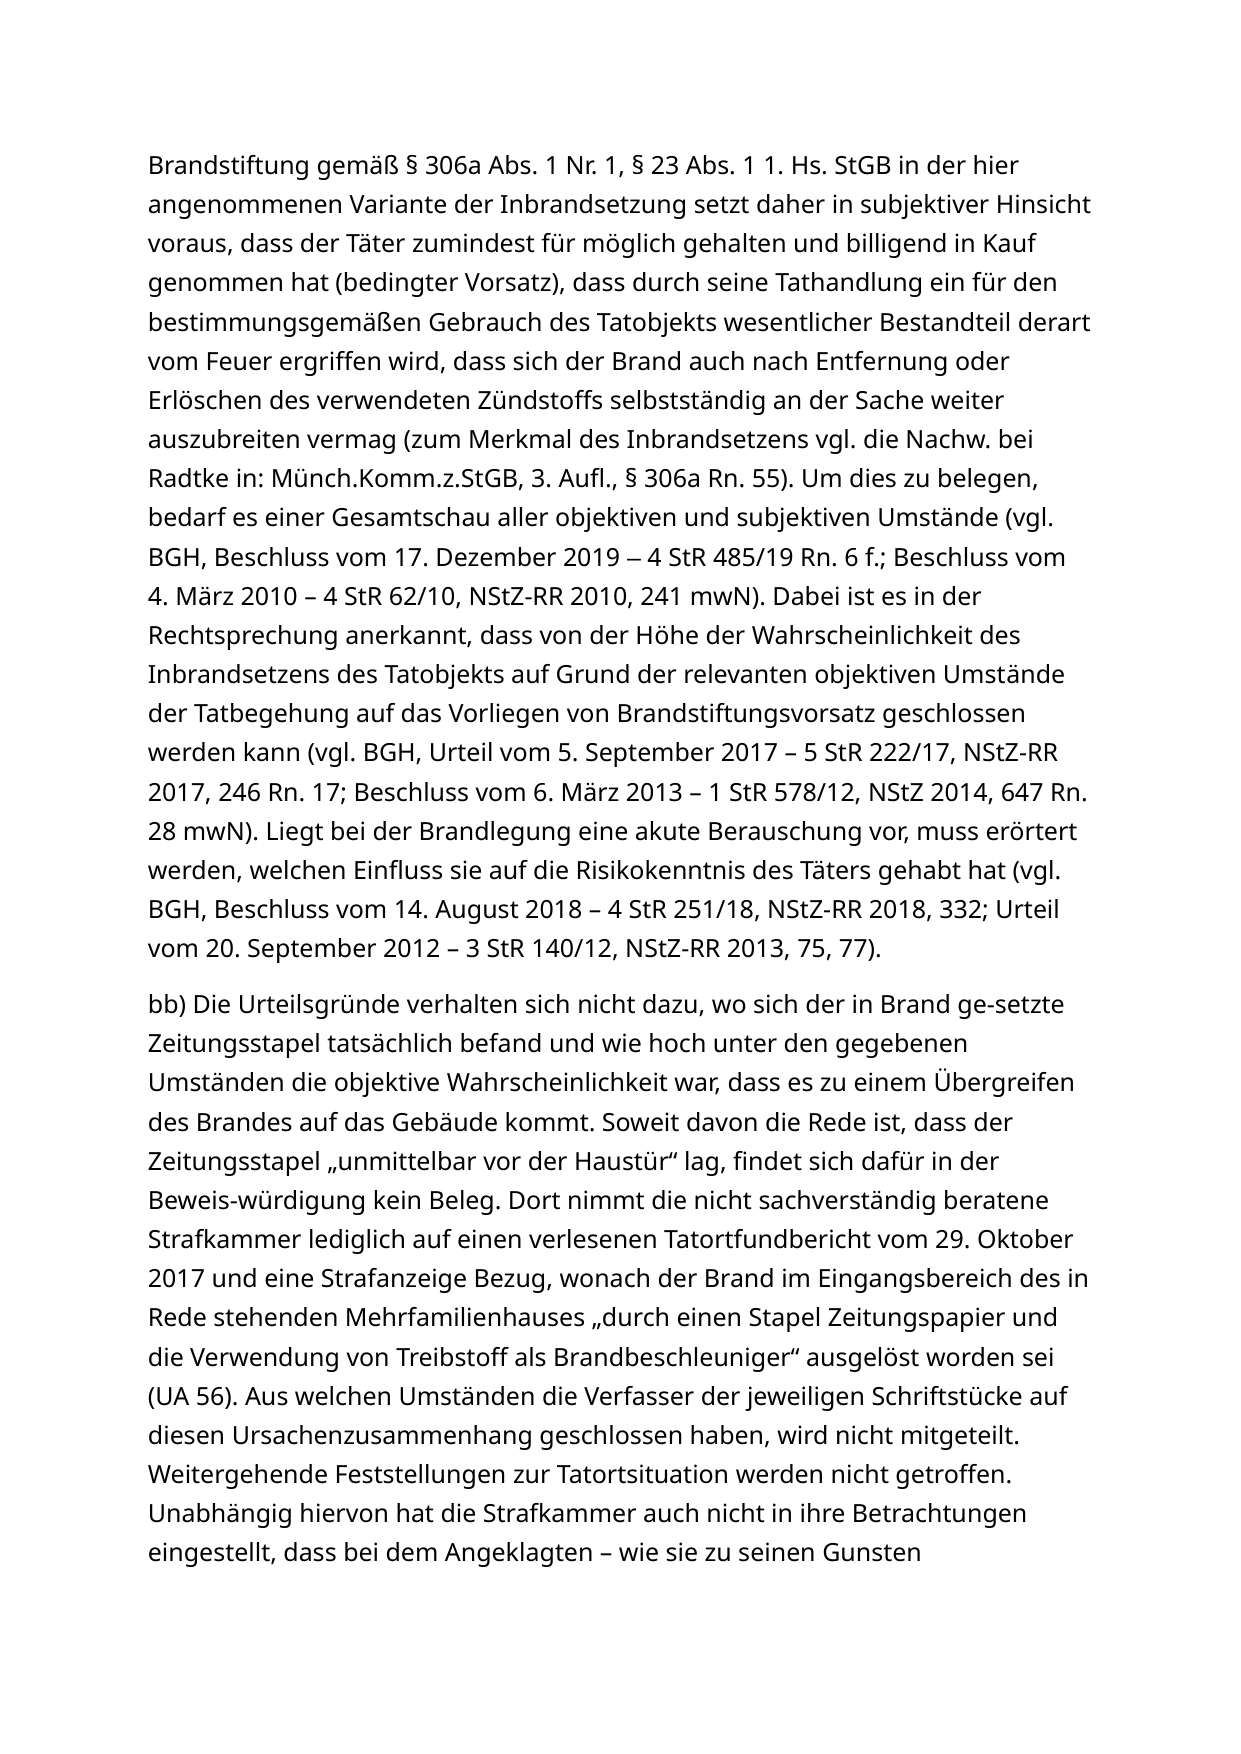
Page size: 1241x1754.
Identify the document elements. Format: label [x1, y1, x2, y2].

text [148, 987, 1093, 1569]
text [148, 148, 1093, 965]
